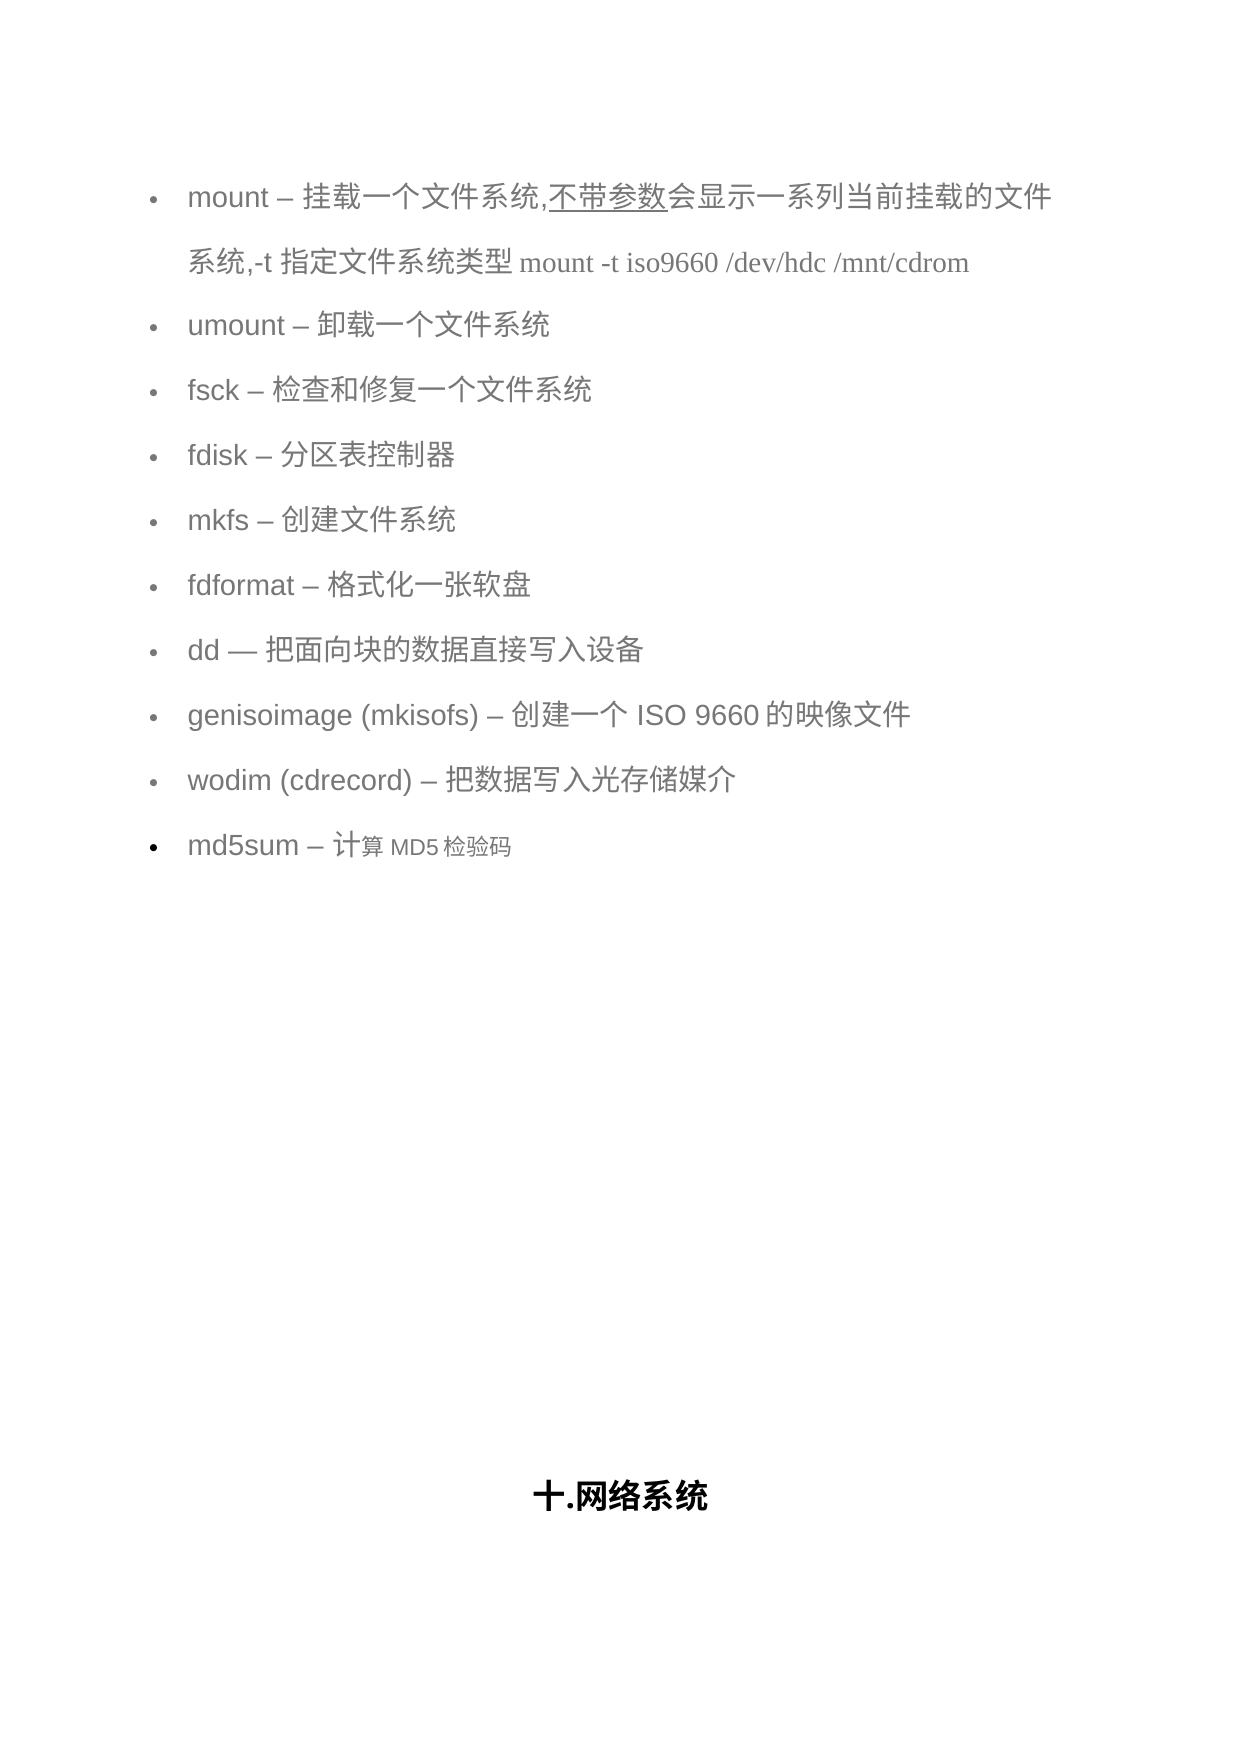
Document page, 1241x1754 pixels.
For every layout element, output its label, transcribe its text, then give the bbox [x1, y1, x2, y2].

list md5sum – 计算 MD5检验码 [150, 812, 1053, 877]
list fdformat – 格式化一张软盘 [150, 552, 1053, 617]
list genisoimage (mkisofs) – 创建一个 ISO 9660的映像文件 [150, 682, 1053, 747]
list dd — 把面向块的数据直接写入设备 [150, 617, 1053, 682]
list mount – 挂载一个文件系统,不带参数会显示一系列当前挂载的文件系统,-t 指定文件系统类型mount -t iso9660 /dev/hdc /mnt/cdrom [150, 162, 1053, 292]
list wodim (cdrecord) – 把数据写入光存储媒介 [150, 747, 1053, 812]
list fdisk – 分区表控制器 [150, 422, 1053, 487]
list mkfs – 创建文件系统 [150, 487, 1053, 552]
list fsck – 检查和修复一个文件系统 [150, 357, 1053, 422]
list umount – 卸载一个文件系统 [150, 292, 1053, 357]
subtitle 十.网络系统 [187, 1461, 1053, 1526]
